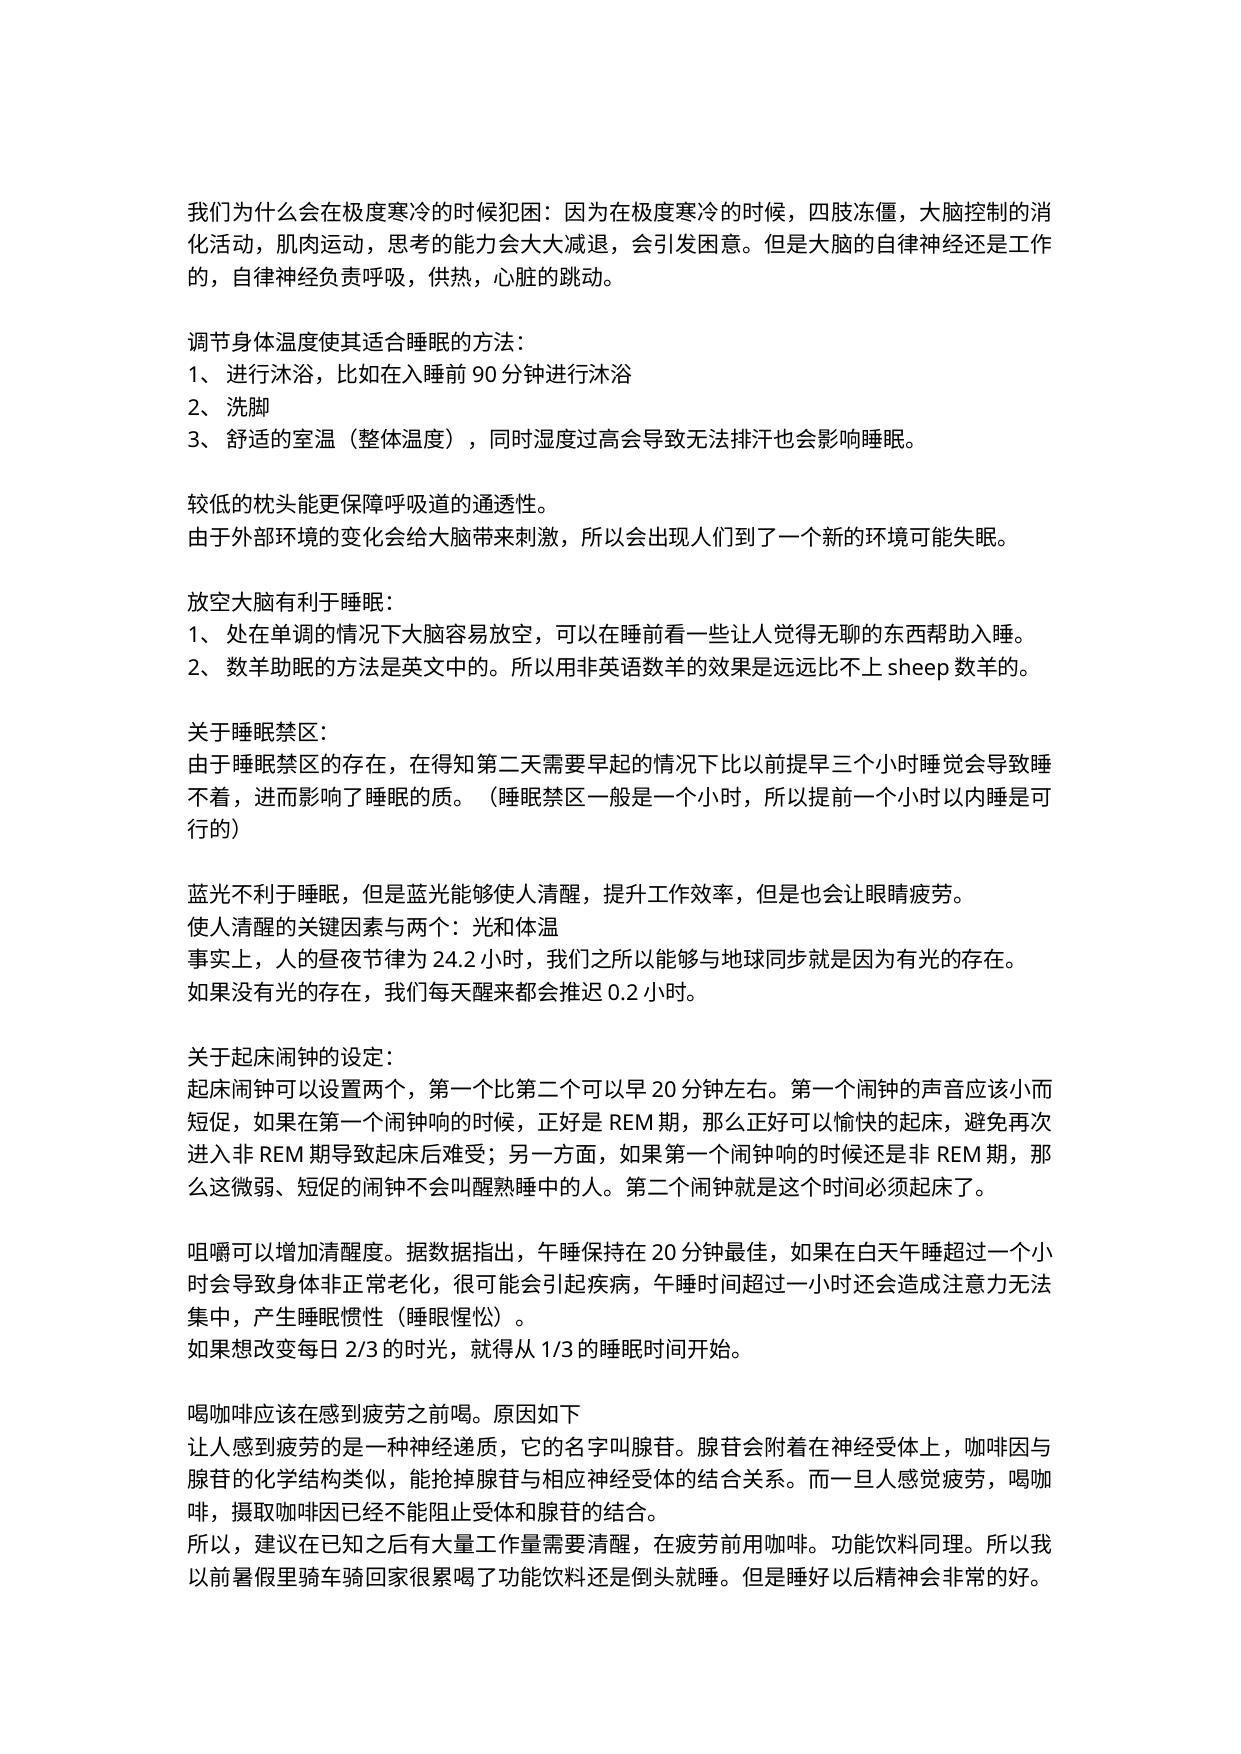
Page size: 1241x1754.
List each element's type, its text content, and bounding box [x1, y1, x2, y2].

text 关于睡眠禁区： 由于睡眠禁区的存在，在得知第二天需要早起的情况下比以前提早三个小时睡觉会导致睡不着，进而影响了睡眠的质。（睡眠禁区一般是一个小时，所以提前一个小时以内睡是可行的） 蓝光不利于睡眠，但是蓝光能够使人清醒，提升工作效率，但是也会让眼睛疲劳。 使人清醒的关键因素与两个：光和体温 事实上，人的昼夜节律为24.2小时，我们之所以能够与地球同步就是因为有光的存在。 如果没有光的存在，我们每天醒来都会推迟0.2小时。 关于起床闹钟的设定： 起床闹钟可以设置两个，第一个比第二个可以早20分钟左右。第一个闹钟的声音应该小而短促，如果在第一个闹钟响的时候，正好是REM期，那么正好可以愉快的起床，避免再次进入非REM期导致起床后难受；另一方面，如果第一个闹钟响的时候还是非REM期，那么这微弱、短促的闹钟不会叫醒熟睡中的人。第二个闹钟就是这个时间必须起床了。 [187, 714, 1053, 1202]
text 咀嚼可以增加清醒度。据数据指出，午睡保持在20分钟最佳，如果在白天午睡超过一个小时会导致身体非正常老化，很可能会引起疾病，午睡时间超过一小时还会造成注意力无法集中，产生睡眠惯性（睡眼惺忪）。 如果想改变每日2/3的时光，就得从1/3的睡眠时间开始。 [187, 1234, 1053, 1364]
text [187, 162, 1053, 292]
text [187, 1397, 1053, 1592]
text 调节身体温度使其适合睡眠的方法： 1、 进行沐浴，比如在入睡前90分钟进行沐浴 2、 洗脚 3、 舒适的室温（整体温度），同时湿度过高会导致无法排汗也会影响睡眠。 较低的枕头能更保障呼吸道的通透性。 由于外部环境的变化会给大脑带来刺激，所以会出现人们到了一个新的环境可能失眠。 放空大脑有利于睡眠： 1、 处在单调的情况下大脑容易放空，可以在睡前看一些让人觉得无聊的东西帮助入睡。 2、 数羊助眠的方法是英文中的。所以用非英语数羊的效果是远远比不上sheep数羊的。 [187, 324, 1053, 682]
